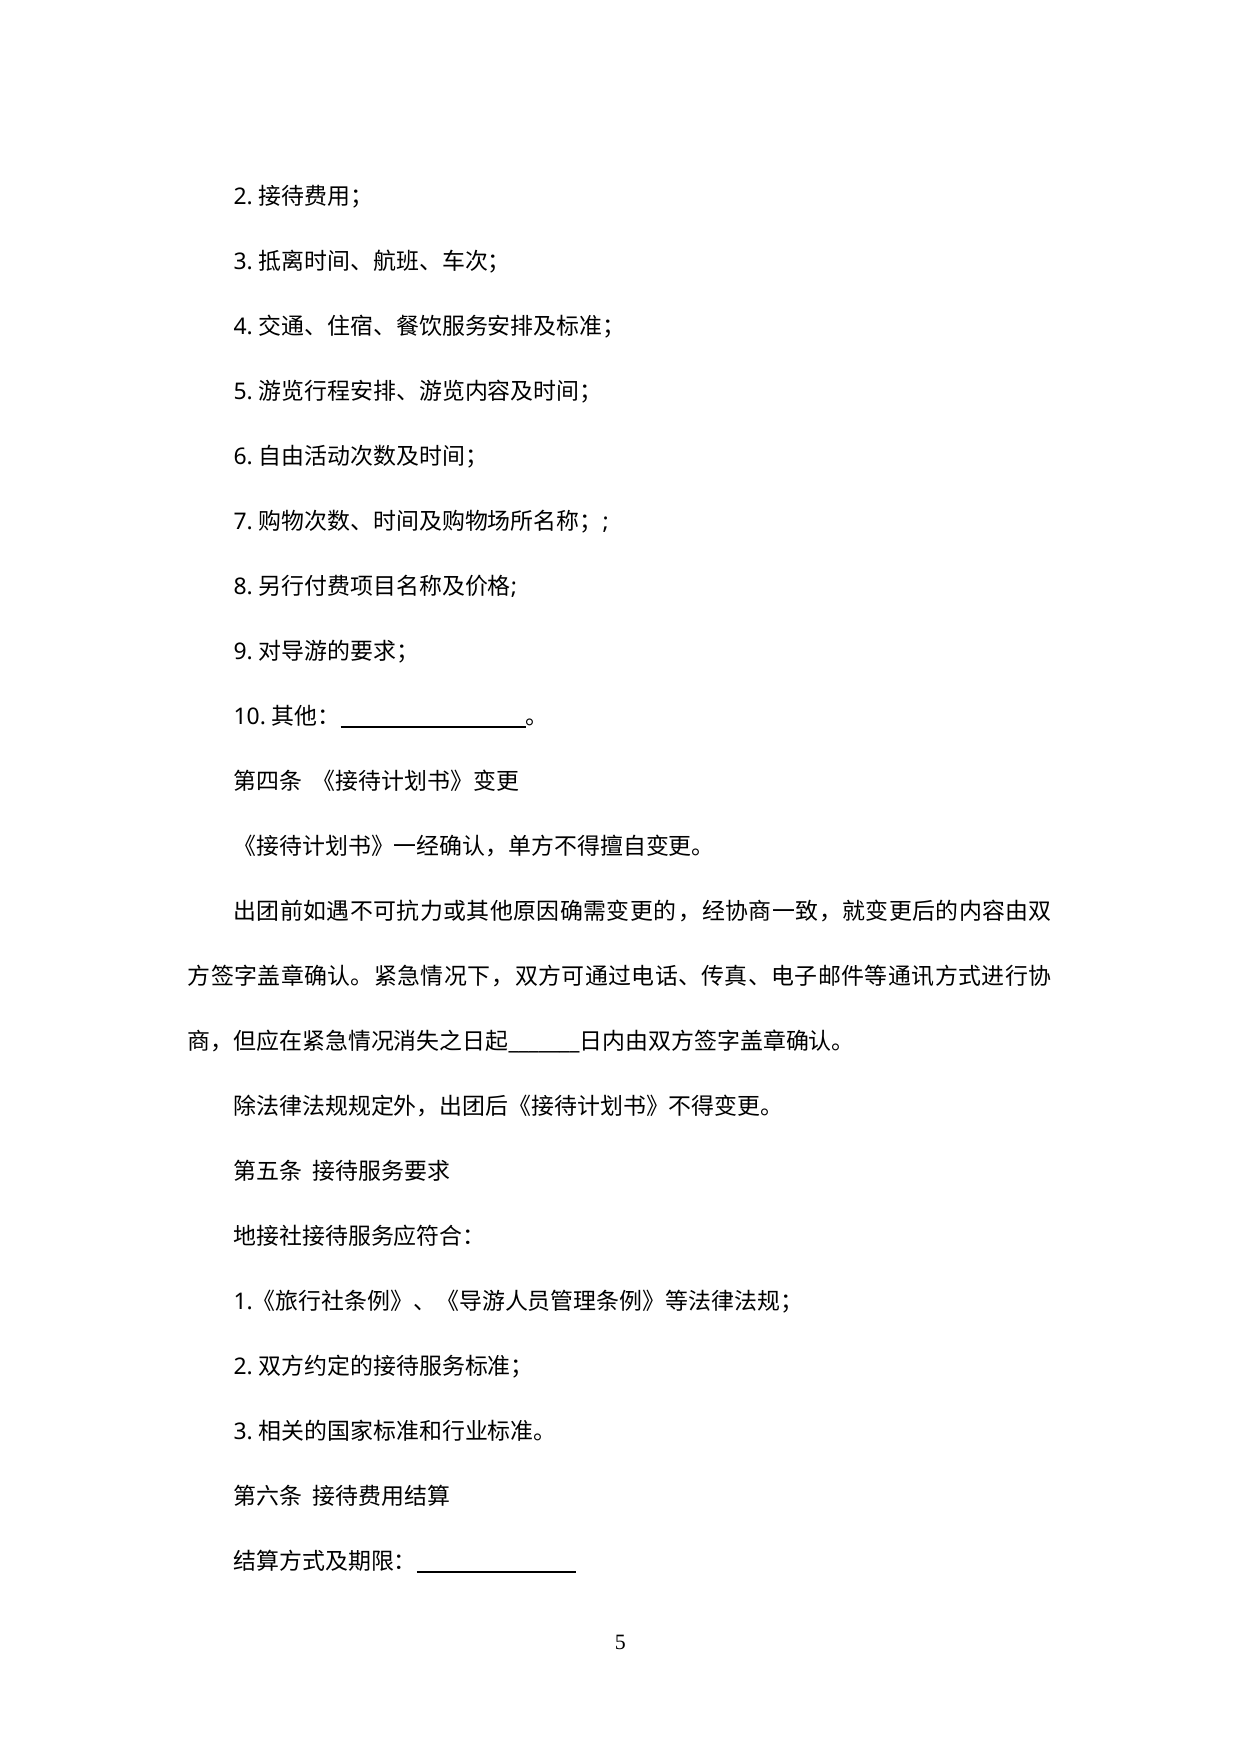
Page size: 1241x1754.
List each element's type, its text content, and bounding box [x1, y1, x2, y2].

text 1.《旅行社条例》、《导游人员管理条例》等法律法规； [187, 1267, 1053, 1332]
text 结算方式及期限： [187, 1527, 1053, 1592]
list 交通、住宿、餐饮服务安排及标准； [187, 292, 1053, 357]
text 第四条 《接待计划书》变更 [187, 747, 1053, 812]
list 接待费用； [187, 162, 1053, 227]
list 抵离时间、航班、车次； [187, 227, 1053, 292]
list 对导游的要求； [187, 617, 1053, 682]
list 自由活动次数及时间； [187, 422, 1053, 487]
text 出团前如遇不可抗力或其他原因确需变更的，经协商一致，就变更后的内容由双方签字盖章确认。紧急情况下，双方可通过电话、传真、电子邮件等通讯方式进行协商，但应在紧急情况消失之日起_______日内由双方签字盖章确认。 [187, 877, 1053, 1072]
text 第五条 接待服务要求 [187, 1137, 1053, 1202]
text 第六条 接待费用结算 [187, 1462, 1053, 1527]
text 《接待计划书》一经确认，单方不得擅自变更。 [187, 812, 1053, 877]
text 除法律法规规定外，出团后《接待计划书》不得变更。 [187, 1072, 1053, 1137]
list 其他： 。 [187, 682, 1053, 747]
text 3. 相关的国家标准和行业标准。 [187, 1397, 1053, 1462]
list 游览行程安排、游览内容及时间； [187, 357, 1053, 422]
list 另行付费项目名称及价格; [187, 552, 1053, 617]
text 地接社接待服务应符合： [187, 1202, 1053, 1267]
list 购物次数、时间及购物场所名称；; [187, 487, 1053, 552]
text 2. 双方约定的接待服务标准； [187, 1332, 1053, 1397]
